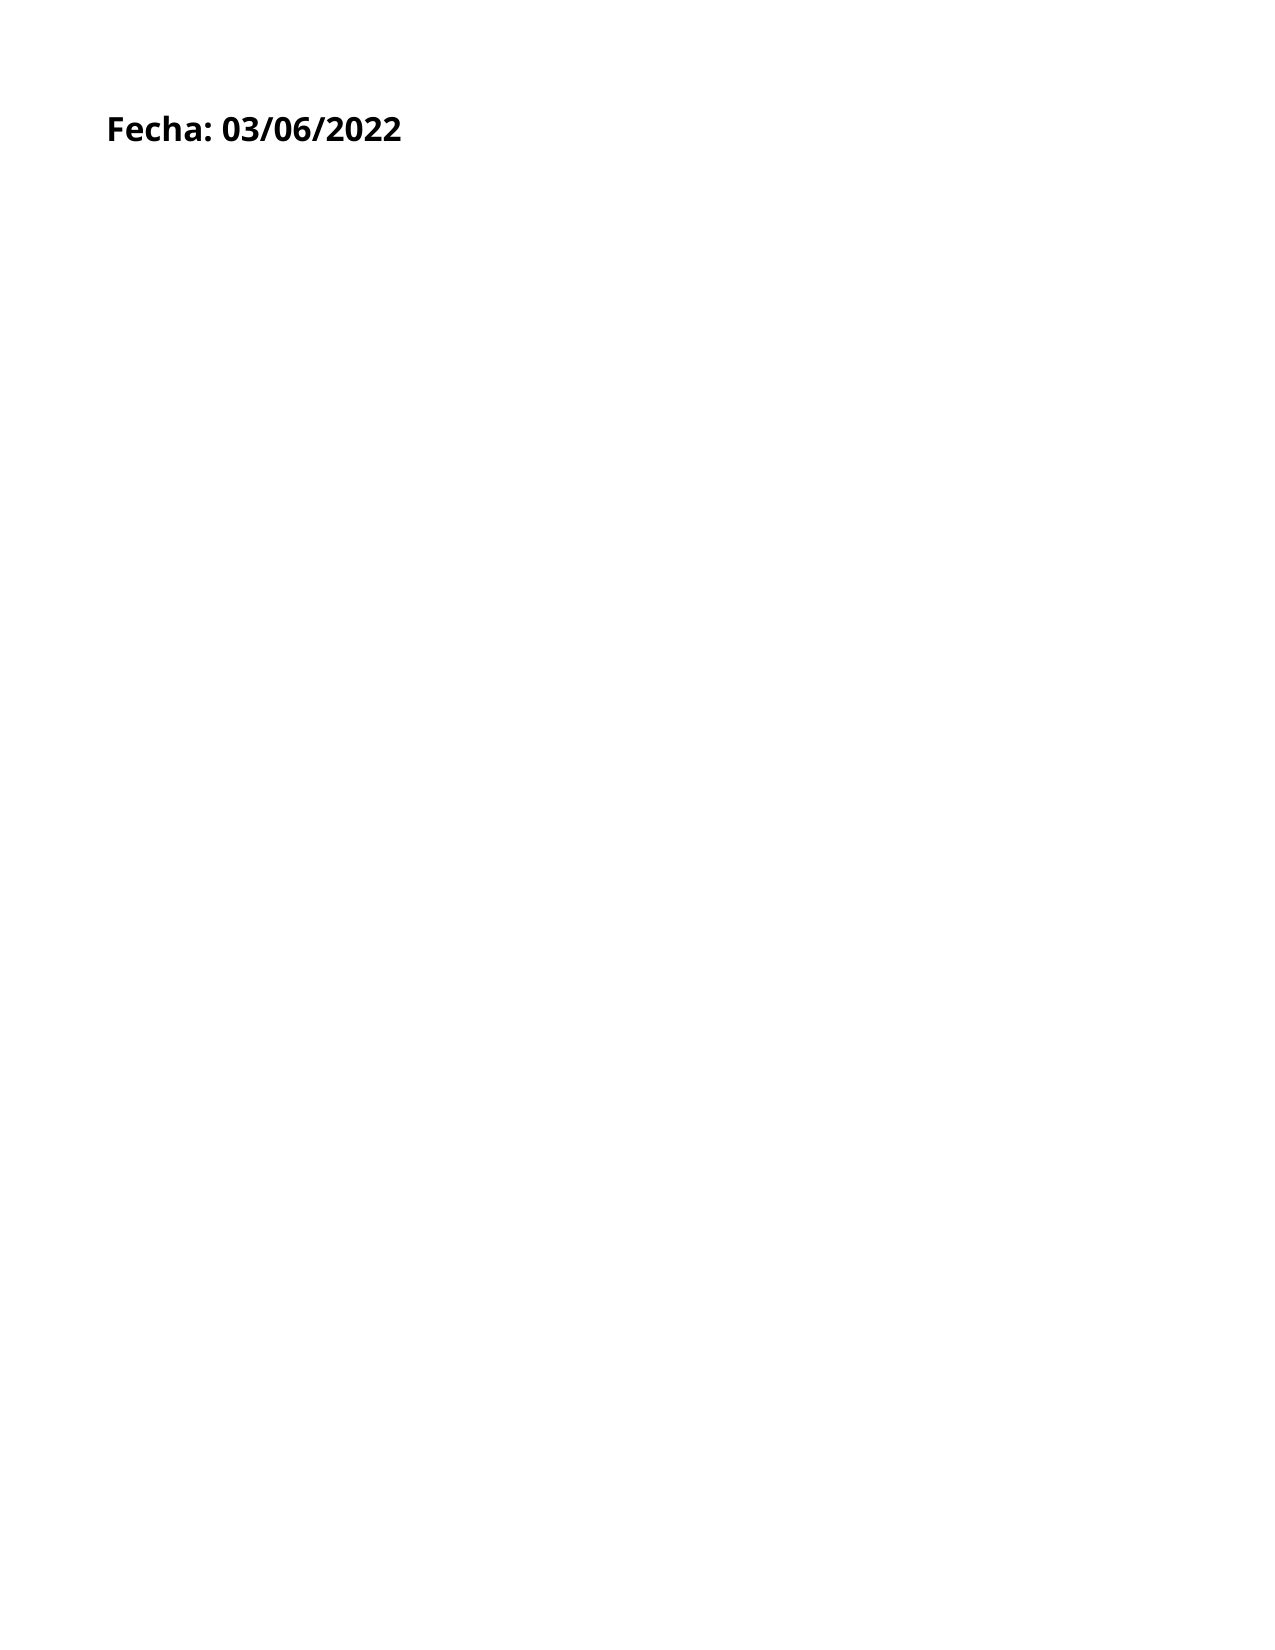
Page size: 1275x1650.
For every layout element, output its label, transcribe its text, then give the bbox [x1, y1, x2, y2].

text Fecha: 03/06/2022 [106, 106, 1117, 152]
